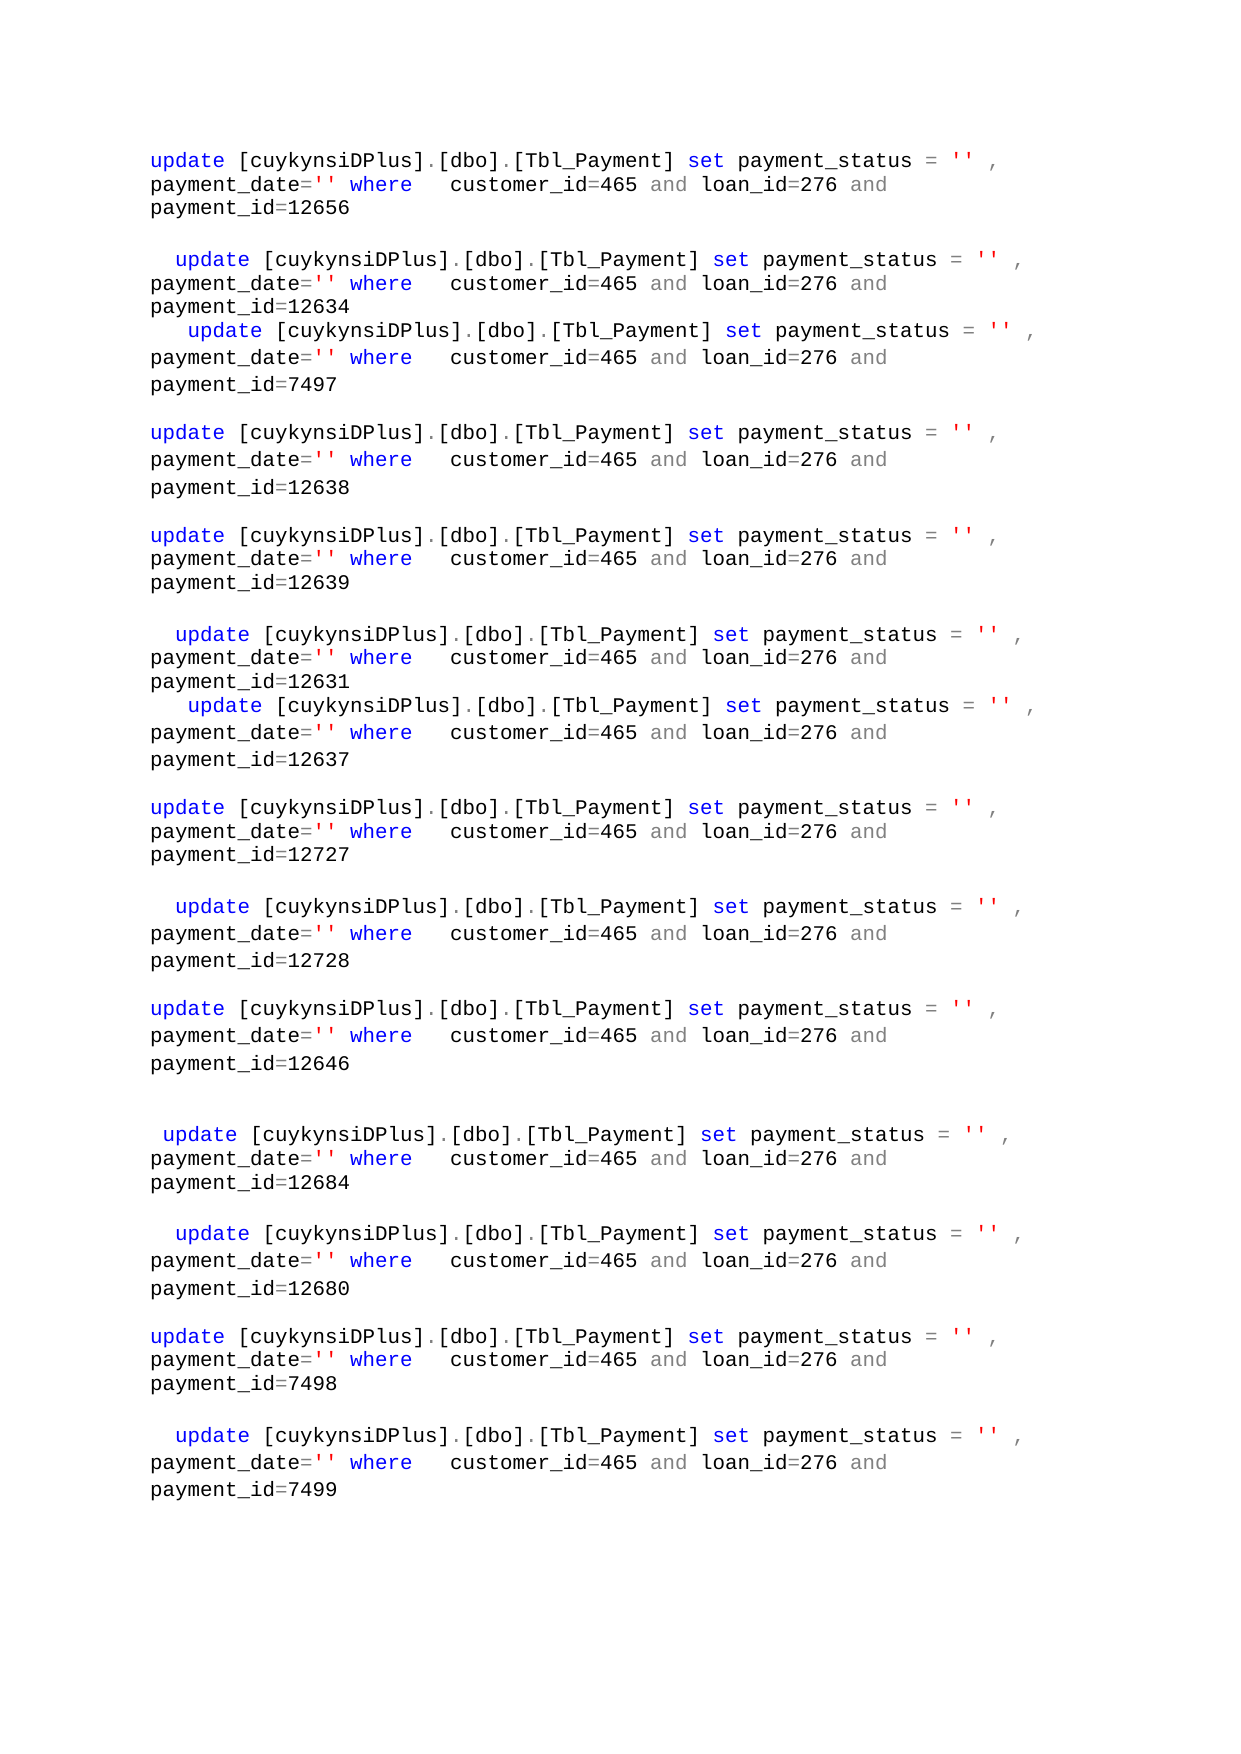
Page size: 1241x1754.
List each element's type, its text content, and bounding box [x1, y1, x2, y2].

text update [cuykynsiDPlus].[dbo].[Tbl_Payment] set payment_status = '' , payment_date='' where customer_id=465 and loan_id=276 and payment_id=12680 [150, 1223, 1090, 1301]
text update [cuykynsiDPlus].[dbo].[Tbl_Payment] set payment_status = '' , payment_date='' where customer_id=465 and loan_id=276 and payment_id=12638 [150, 422, 1090, 500]
text update [cuykynsiDPlus].[dbo].[Tbl_Payment] set payment_status = '' , payment_date='' where customer_id=465 and loan_id=276 and payment_id=12728 [150, 896, 1090, 974]
text update [cuykynsiDPlus].[dbo].[Tbl_Payment] set payment_status = '' , payment_date='' where customer_id=465 and loan_id=276 and payment_id=12646 [150, 998, 1090, 1076]
text update [cuykynsiDPlus].[dbo].[Tbl_Payment] set payment_status = '' , payment_date='' where customer_id=465 and loan_id=276 and payment_id=12639 [150, 525, 1090, 596]
text update [cuykynsiDPlus].[dbo].[Tbl_Payment] set payment_status = '' , payment_date='' where customer_id=465 and loan_id=276 and payment_id=7497 [150, 320, 1090, 398]
text update [cuykynsiDPlus].[dbo].[Tbl_Payment] set payment_status = '' , payment_date='' where customer_id=465 and loan_id=276 and payment_id=12637 [150, 694, 1090, 773]
text update [cuykynsiDPlus].[dbo].[Tbl_Payment] set payment_status = '' , payment_date='' where customer_id=465 and loan_id=276 and payment_id=12631 [150, 624, 1090, 694]
text update [cuykynsiDPlus].[dbo].[Tbl_Payment] set payment_status = '' , payment_date='' where customer_id=465 and loan_id=276 and payment_id=12634 [150, 249, 1090, 320]
text update [cuykynsiDPlus].[dbo].[Tbl_Payment] set payment_status = '' , payment_date='' where customer_id=465 and loan_id=276 and payment_id=12727 [150, 797, 1090, 868]
text update [cuykynsiDPlus].[dbo].[Tbl_Payment] set payment_status = '' , payment_date='' where customer_id=465 and loan_id=276 and payment_id=12684 [150, 1124, 1090, 1195]
text update [cuykynsiDPlus].[dbo].[Tbl_Payment] set payment_status = '' , payment_date='' where customer_id=465 and loan_id=276 and payment_id=12656 [150, 150, 1090, 221]
text update [cuykynsiDPlus].[dbo].[Tbl_Payment] set payment_status = '' , payment_date='' where customer_id=465 and loan_id=276 and payment_id=7499 [150, 1425, 1090, 1503]
text update [cuykynsiDPlus].[dbo].[Tbl_Payment] set payment_status = '' , payment_date='' where customer_id=465 and loan_id=276 and payment_id=7498 [150, 1326, 1090, 1397]
